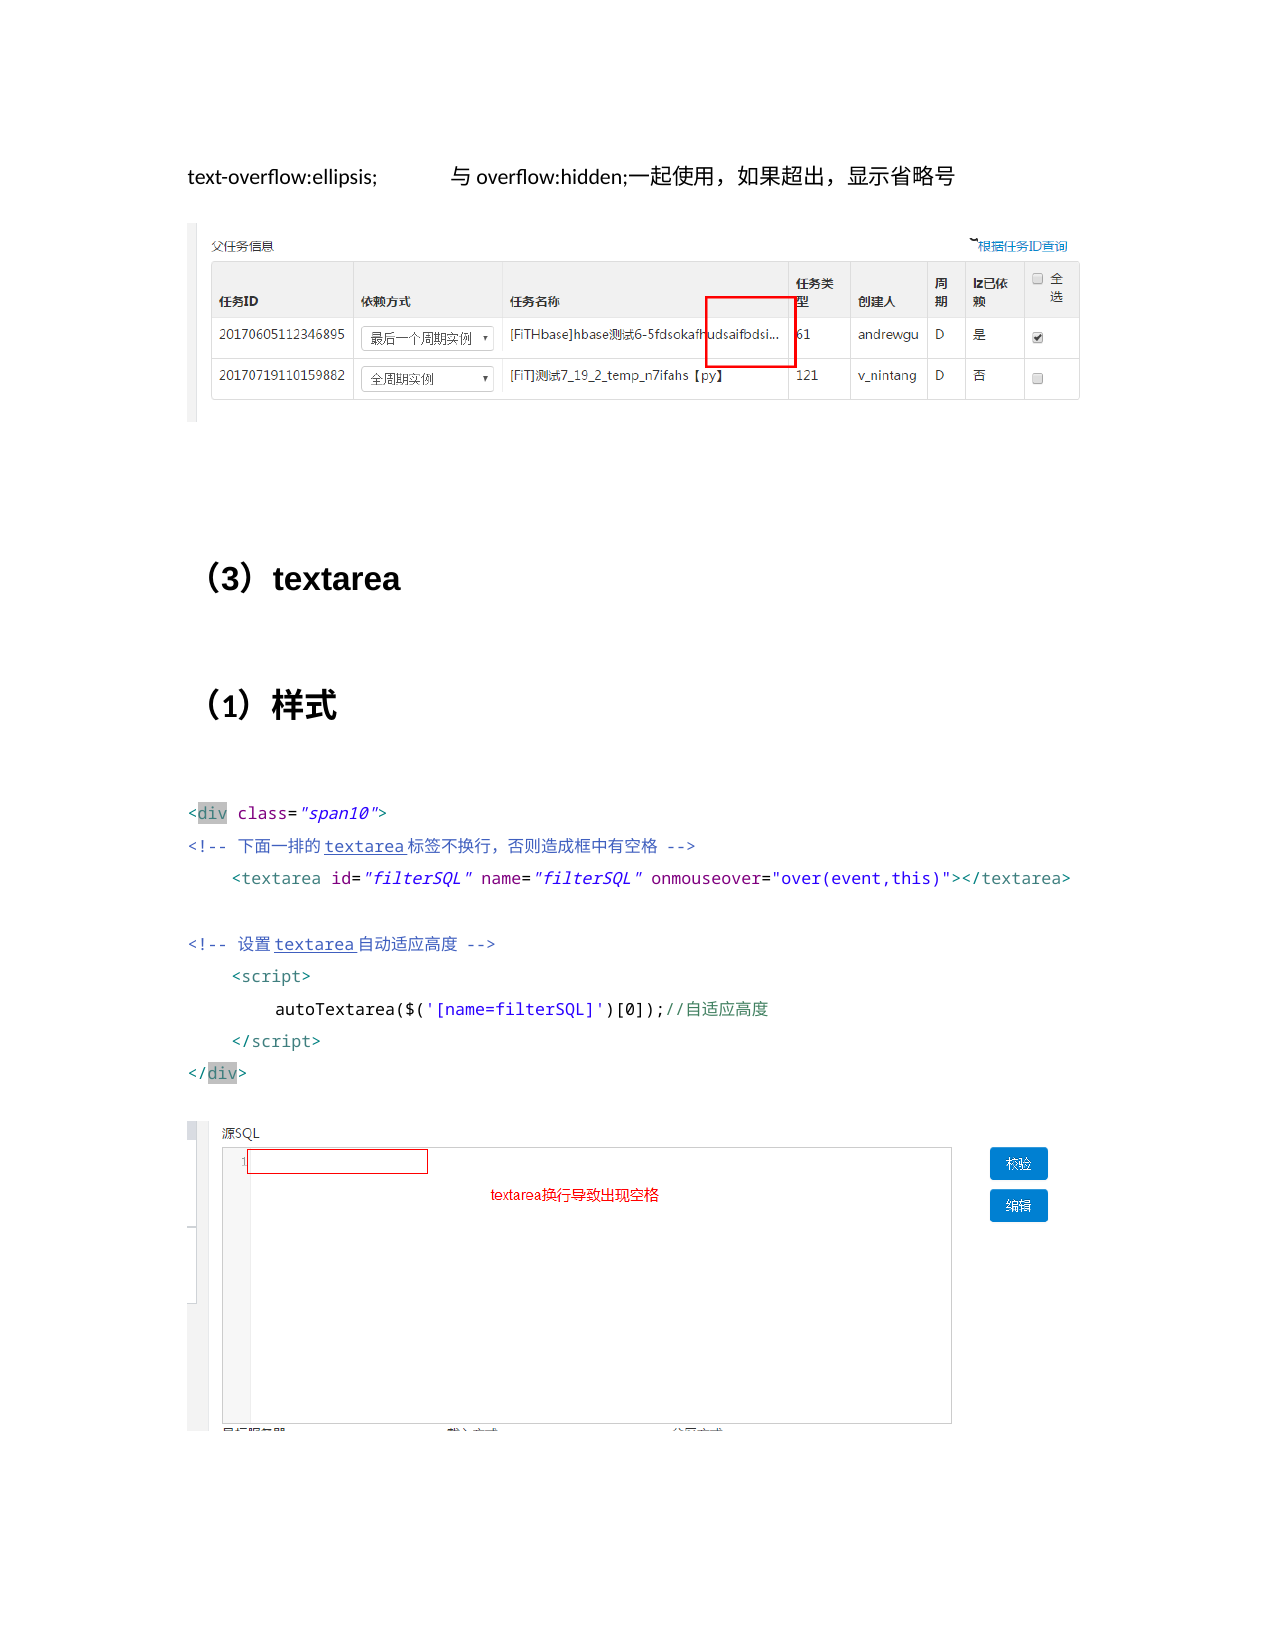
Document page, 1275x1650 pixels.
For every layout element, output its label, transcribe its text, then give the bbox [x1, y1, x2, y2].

text <script> [187, 959, 1087, 992]
text <textarea id="filterSQL" name="filterSQL" onmouseover="over(event,this)"></textarea> [187, 862, 1087, 894]
text <!-- 下面一排的textarea标签不换行，否则造成框中有空格 --> [187, 829, 1087, 862]
subtitle （1）样式 [187, 670, 1087, 735]
subtitle （3）textarea [187, 543, 1087, 608]
text <div class="span10"> [187, 797, 1087, 829]
text </div> [187, 1057, 1087, 1089]
picture [187, 1121, 1088, 1431]
text autoTextarea($('[name=filterSQL]')[0]);//自适应高度 [187, 992, 1087, 1024]
picture [187, 223, 1088, 422]
text <!-- 设置textarea自动适应高度 --> [187, 927, 1087, 959]
text text-overflow:ellipsis; 与overflow:hidden;一起使用，如果超出，显示省略号 [187, 159, 1087, 191]
text </script> [187, 1024, 1087, 1057]
